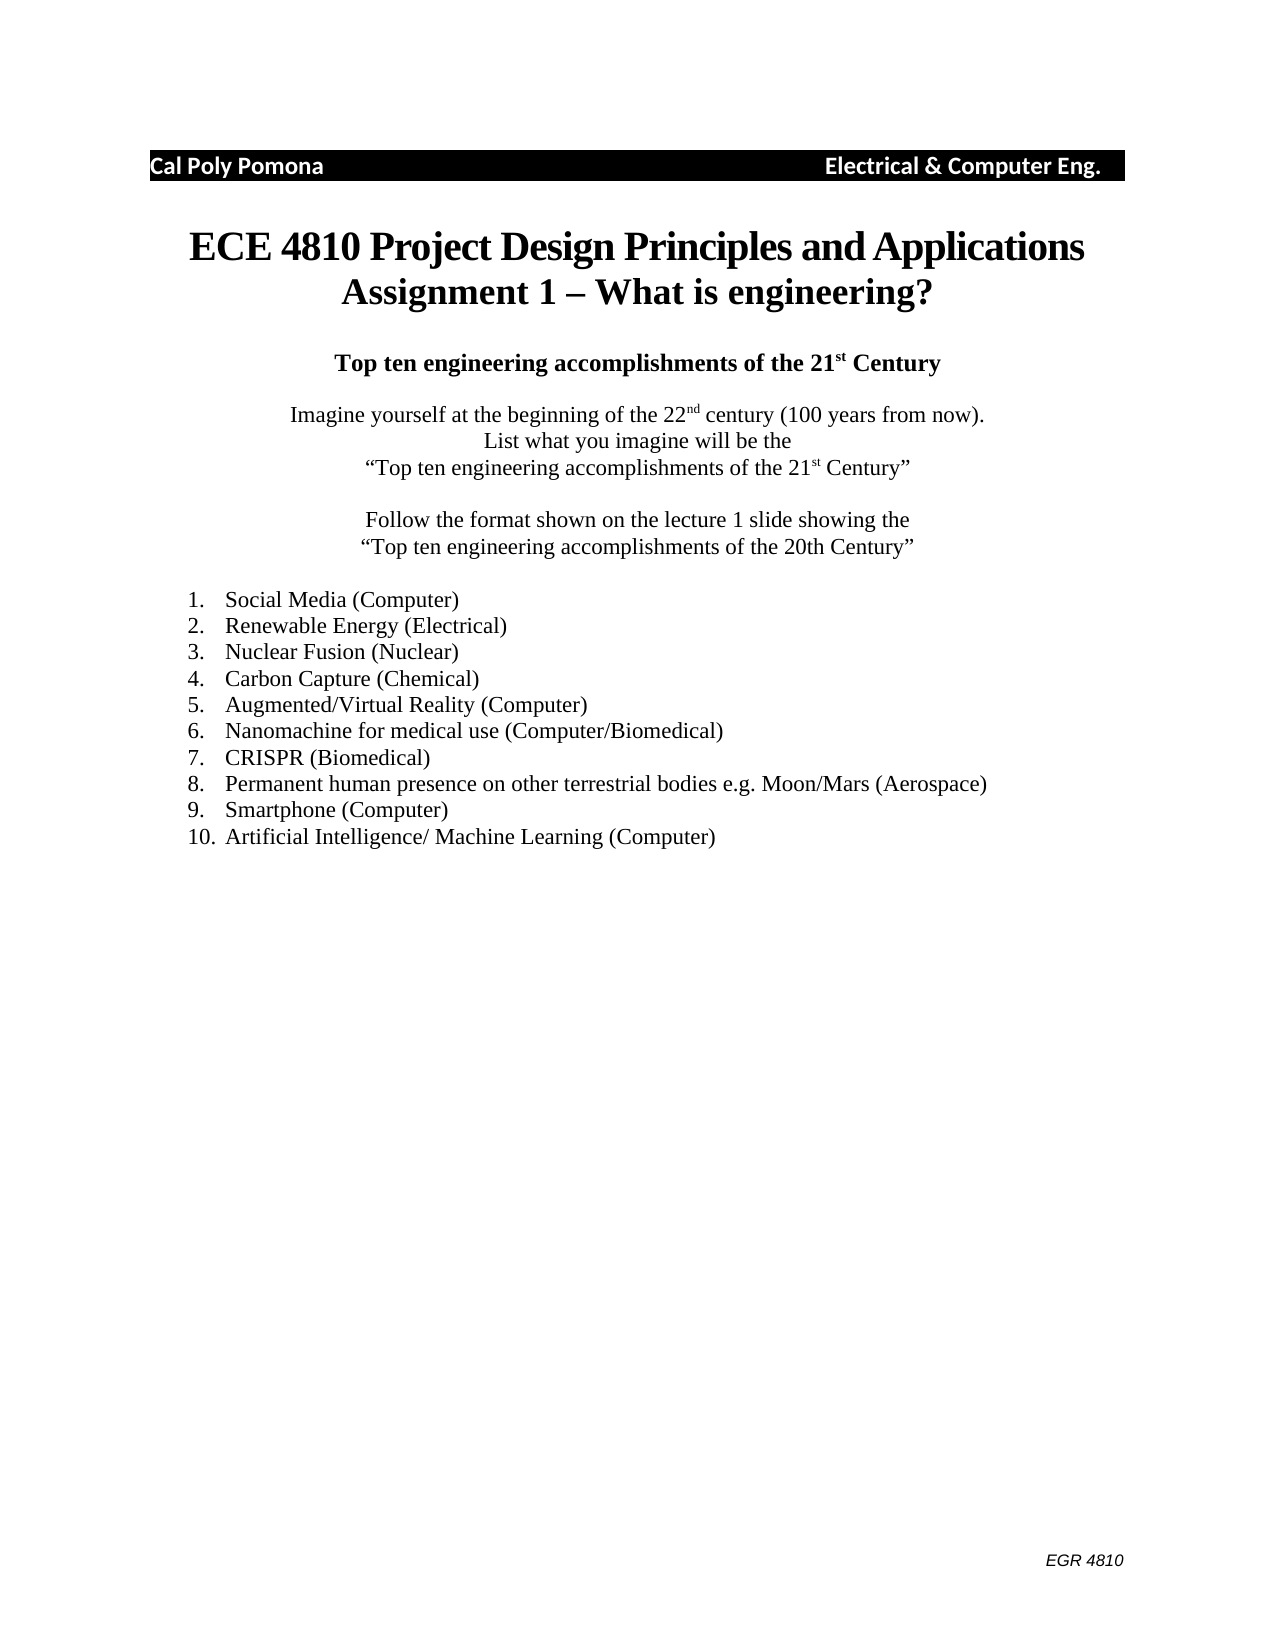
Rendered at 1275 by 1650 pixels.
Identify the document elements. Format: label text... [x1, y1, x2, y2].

list CRISPR (Biomedical) [187, 744, 1125, 770]
list Carbon Capture (Chemical) [187, 665, 1125, 691]
list Artificial Intelligence/ Machine Learning (Computer) [187, 823, 1125, 849]
list Nanomachine for medical use (Computer/Biomedical) [187, 717, 1125, 744]
text List what you imagine will be the [150, 427, 1125, 454]
list Smartphone (Computer) [187, 796, 1125, 823]
text Cal Poly Pomona Electrical & Computer Eng. [150, 150, 1125, 181]
list Social Media (Computer) [187, 586, 1125, 612]
text “Top ten engineering accomplishments of the 21st Century” [150, 454, 1125, 480]
list Permanent human presence on other terrestrial bodies e.g. Moon/Mars (Aerospace) [187, 770, 1125, 796]
list Nuclear Fusion (Nuclear) [187, 638, 1125, 665]
subtitle Top ten engineering accomplishments of the 21st Century [150, 348, 1125, 377]
text Assignment 1 – What is engineering? [150, 269, 1125, 312]
text Follow the format shown on the lecture 1 slide showing the [150, 480, 1125, 533]
text “Top ten engineering accomplishments of the 20th Century” [150, 533, 1125, 559]
list Renewable Energy (Electrical) [187, 612, 1125, 638]
title ECE 4810 Project Design Principles and Applications [150, 221, 1125, 269]
list Augmented/Virtual Reality (Computer) [187, 691, 1125, 717]
text Imagine yourself at the beginning of the 22nd century (100 years from now). [150, 401, 1125, 427]
